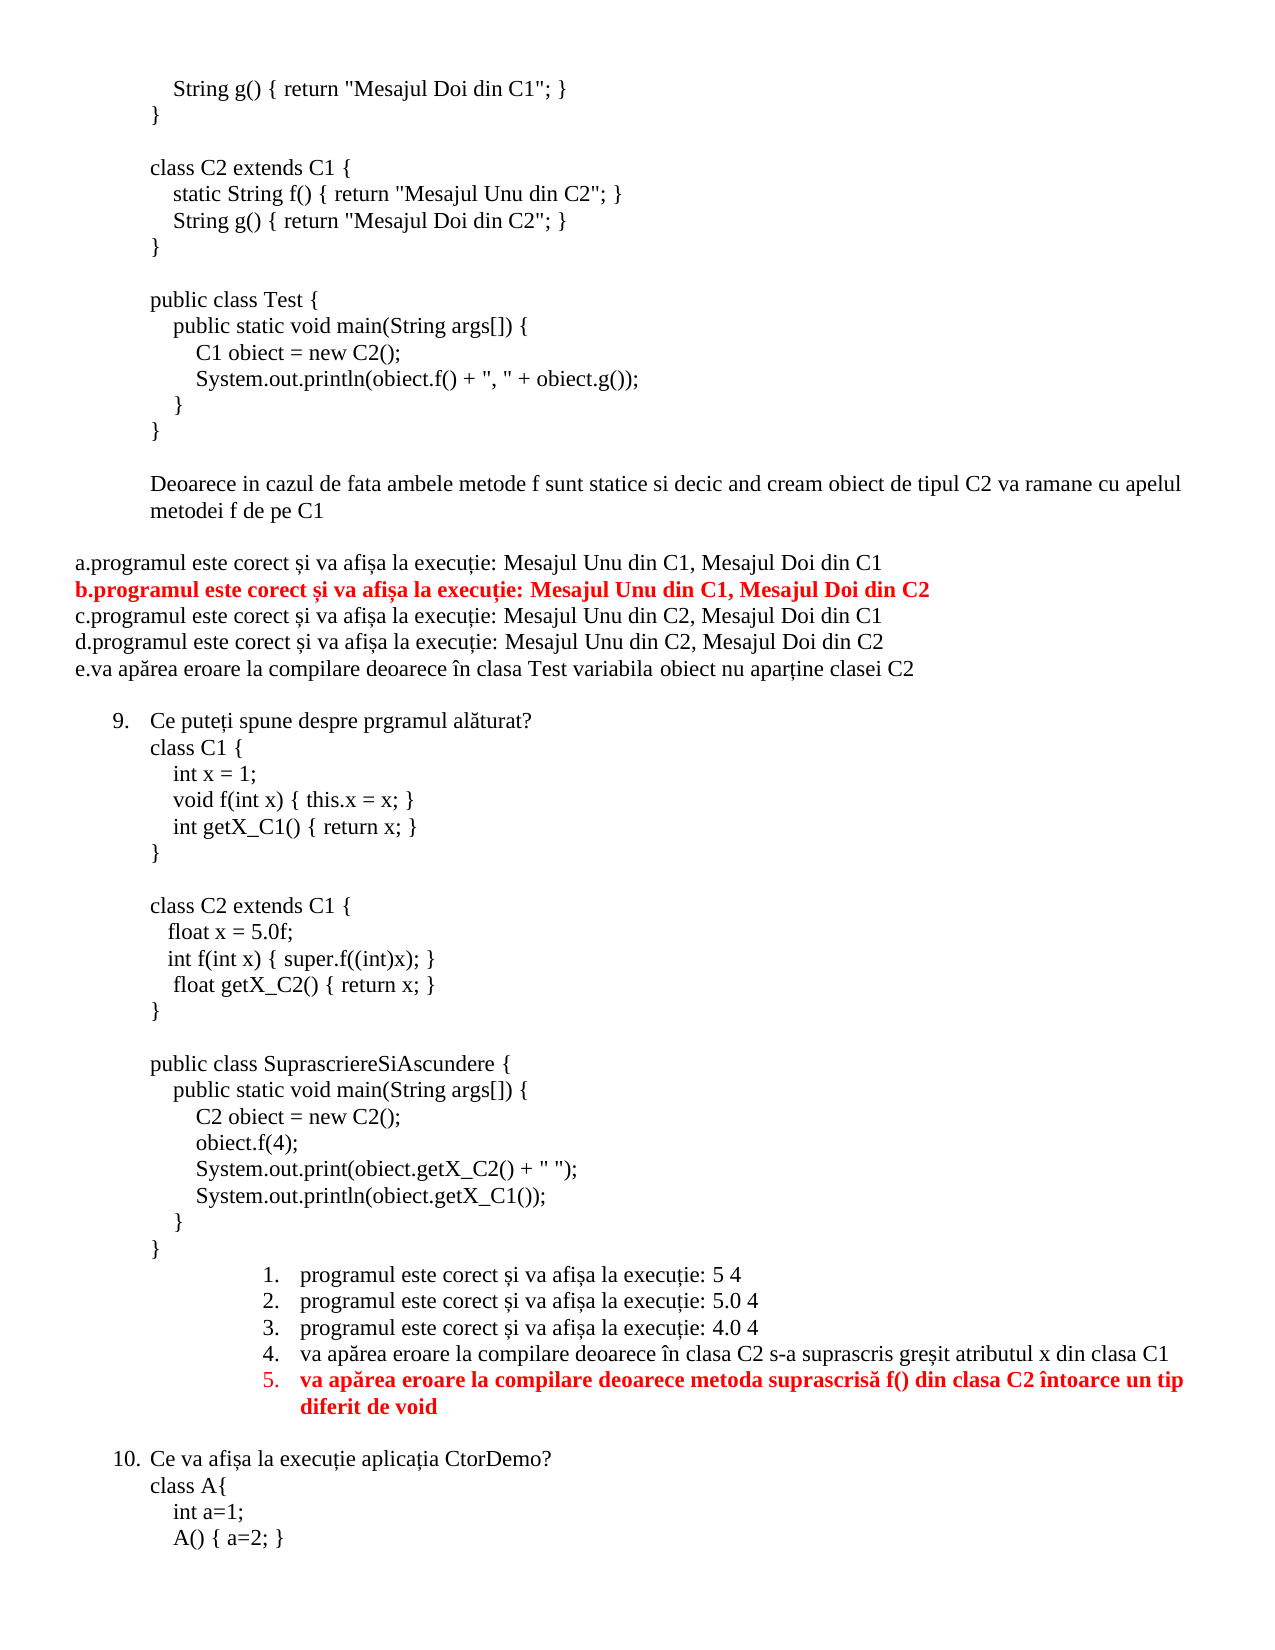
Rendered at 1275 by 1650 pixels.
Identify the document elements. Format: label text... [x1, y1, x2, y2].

text public static void main(String args[]) { [150, 1076, 1200, 1103]
text } [150, 839, 1200, 866]
text A() { a=2; } [150, 1524, 1200, 1551]
text public class SuprascriereSiAscundere { [150, 1050, 1200, 1076]
text public class Test { [150, 286, 1200, 312]
text } [150, 418, 1200, 444]
text } [150, 997, 1200, 1024]
text int f(int x) { super.f((int)x); } [150, 945, 1200, 971]
list Ce va afișa la execuție aplicația CtorDemo? [112, 1445, 1200, 1472]
text String g() { return "Mesajul Doi din C2"; } [150, 207, 1200, 233]
text float getX_C2() { return x; } [150, 971, 1200, 997]
text b.programul este corect și va afișa la execuție: Mesajul Unu din C1, Mesajul Doi din C2 [75, 576, 1200, 602]
list va apărea eroare la compilare deoarece în clasa C2 s-a suprascris greșit atributul x din clasa C1 [262, 1340, 1200, 1366]
text System.out.print(obiect.getX_C2() + " "); [150, 1156, 1200, 1182]
text System.out.println(obiect.f() + ", " + obiect.g()); [150, 365, 1200, 391]
text } [150, 101, 1200, 128]
text obiect.f(4); [150, 1129, 1200, 1156]
text int getX_C1() { return x; } [150, 813, 1200, 839]
text Deoarece in cazul de fata ambele metode f sunt statice si decic and cream obiect de tipul C2 va ramane cu apelul metodei f de pe C1 [150, 470, 1200, 523]
text public static void main(String args[]) { [150, 312, 1200, 338]
text static String f() { return "Mesajul Unu din C2"; } [150, 180, 1200, 207]
text a.programul este corect și va afișa la execuție: Mesajul Unu din C1, Mesajul Doi din C1 [75, 549, 1200, 576]
list va apărea eroare la compilare deoarece metoda suprascrisă f() din clasa C2 întoarce un tip diferit de void [262, 1366, 1200, 1419]
text float x = 5.0f; [150, 918, 1200, 945]
text } [150, 391, 1200, 418]
text d.programul este corect și va afișa la execuție: Mesajul Unu din C2, Mesajul Doi din C2 [75, 628, 1200, 655]
text } [150, 233, 1200, 259]
text class C2 extends C1 { [150, 154, 1200, 180]
text c.programul este corect și va afișa la execuție: Mesajul Unu din C2, Mesajul Doi din C1 [75, 602, 1200, 628]
text } [150, 1234, 1200, 1261]
list programul este corect și va afișa la execuție: 5 4 [262, 1261, 1200, 1287]
text class C2 extends C1 { [150, 892, 1200, 918]
text C1 obiect = new C2(); [150, 338, 1200, 365]
text C2 obiect = new C2(); [150, 1103, 1200, 1129]
text int a=1; [150, 1498, 1200, 1524]
text e.va apărea eroare la compilare deoarece în clasa Test variabila obiect nu aparține clasei C2 [75, 655, 1200, 681]
text class A{ [150, 1472, 1200, 1498]
text String g() { return "Mesajul Doi din C1"; } [150, 75, 1200, 101]
text void f(int x) { this.x = x; } [150, 787, 1200, 813]
list programul este corect și va afișa la execuție: 4.0 4 [262, 1314, 1200, 1340]
text System.out.println(obiect.getX_C1()); [150, 1182, 1200, 1208]
text } [150, 1208, 1200, 1234]
list Ce puteți spune despre prgramul alăturat? [112, 707, 1200, 734]
text class C1 { [150, 734, 1200, 760]
list programul este corect și va afișa la execuție: 5.0 4 [262, 1287, 1200, 1314]
text int x = 1; [150, 760, 1200, 787]
